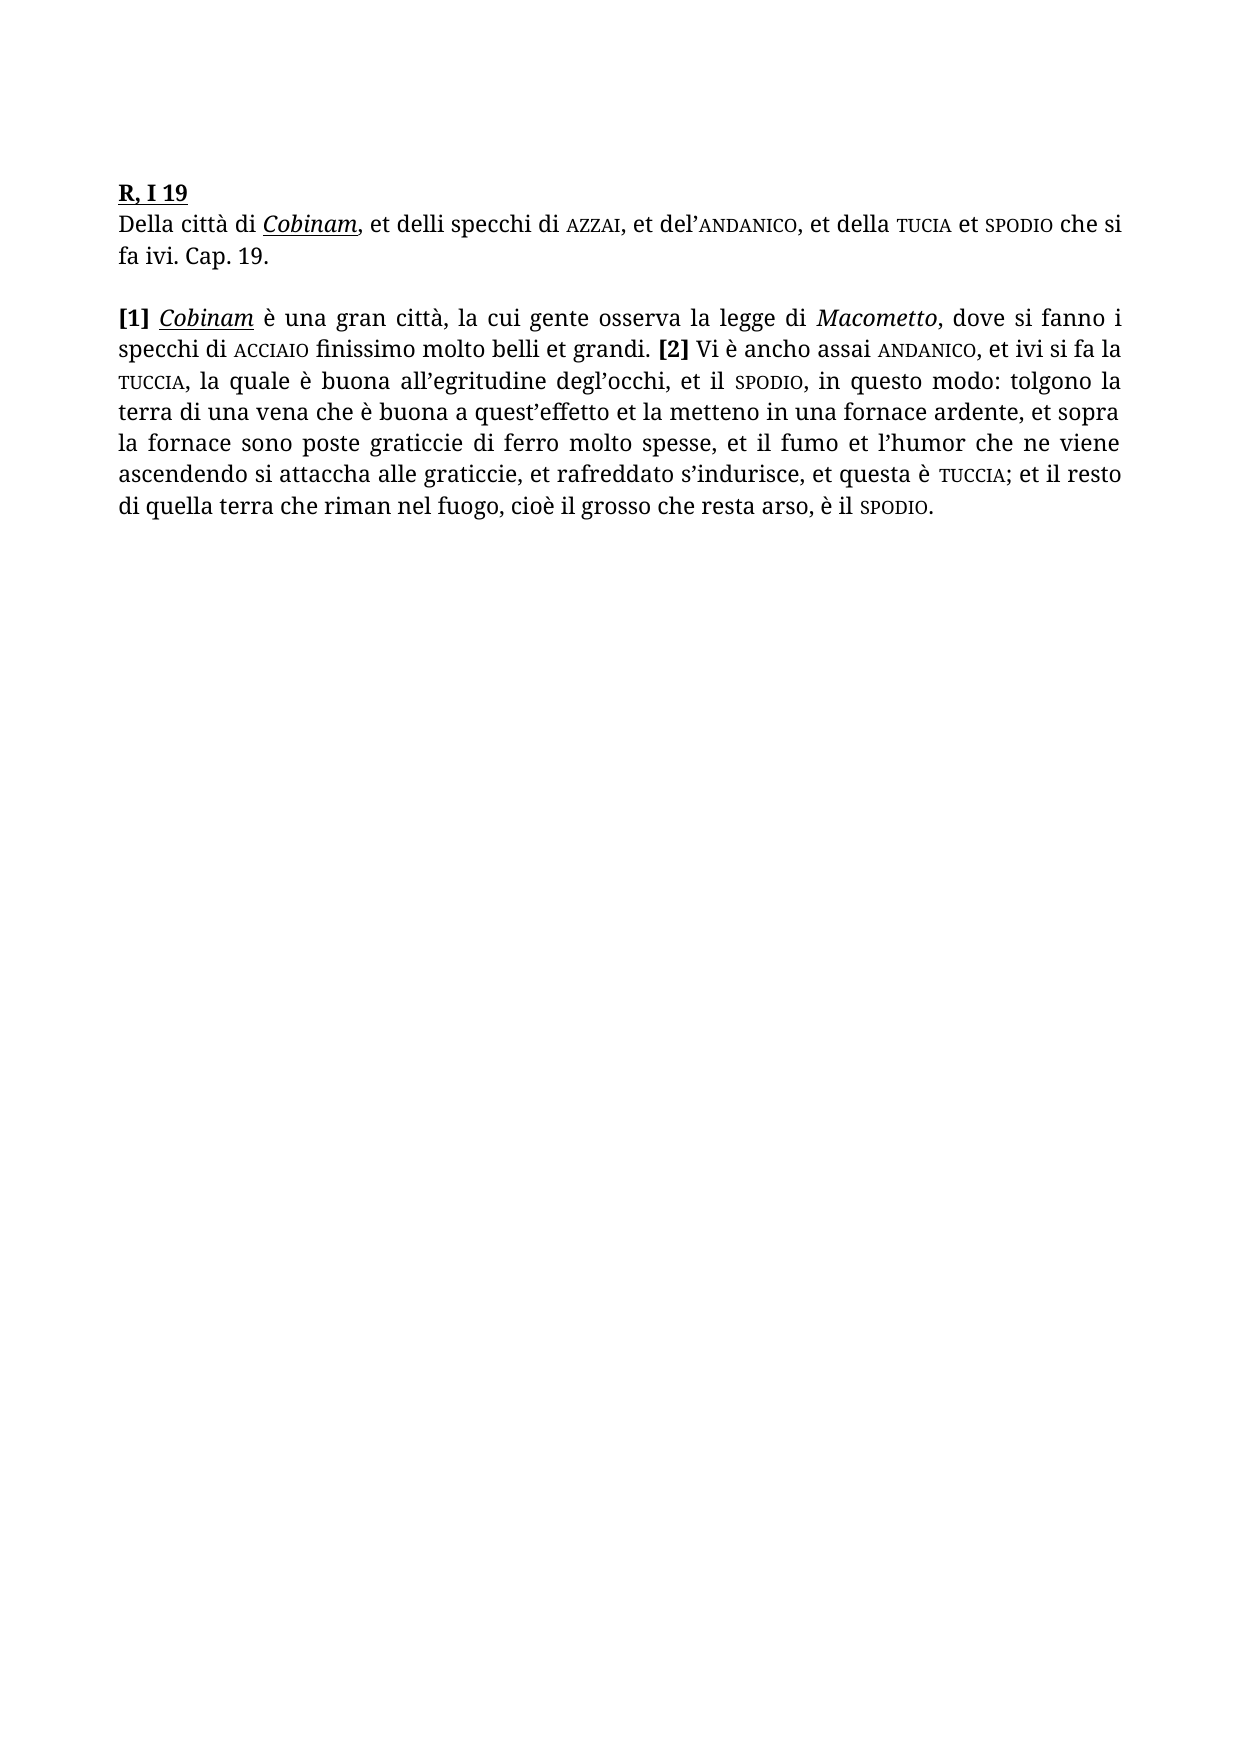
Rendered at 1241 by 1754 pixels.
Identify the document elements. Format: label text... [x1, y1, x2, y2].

text R, I 19 [118, 177, 1122, 208]
text [1] Cobinam è una gran città, la cui gente osserva la legge di Macometto, dove si fanno i specchi di acciaio finissimo molto belli et grandi. [2] Vi è ancho assai andanico, et ivi si fa la tuccia, la quale è buona all’egritudine degl’occhi, et il spodio, in questo modo: tolgono la terra di una vena che è buona a quest’effetto et la metteno in una fornace ardente, et sopra la fornace sono poste graticcie di ferro molto spesse, et il fumo et l’humor che ne viene ascendendo si attaccha alle graticcie, et rafreddato s’indurisce, et questa è tuccia; et il resto di quella terra che riman nel fuogo, cioè il grosso che resta arso, è il spodio. [118, 302, 1122, 521]
text Della città di Cobinam, et delli specchi di azzai, et del’andanico, et della tucia et spodio che si fa ivi. Cap. 19. [118, 208, 1122, 271]
